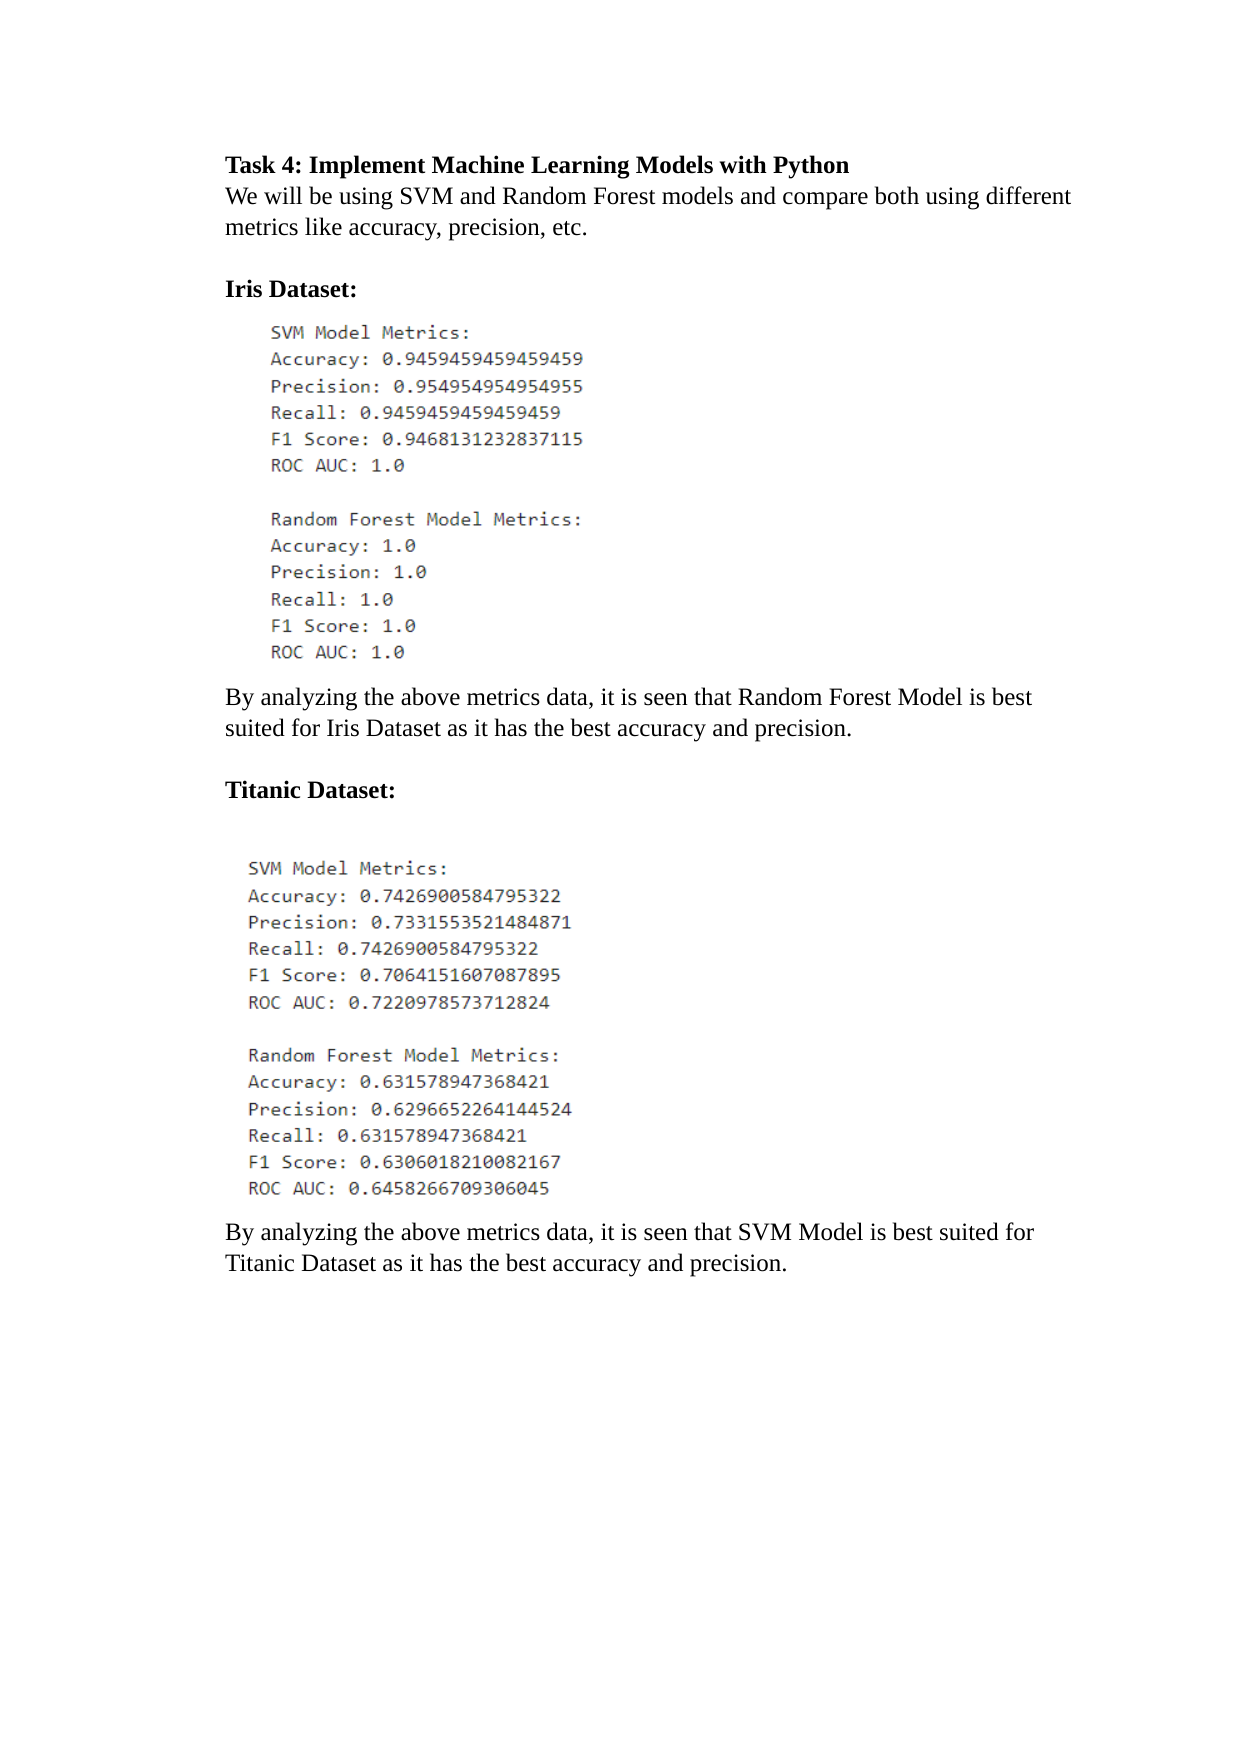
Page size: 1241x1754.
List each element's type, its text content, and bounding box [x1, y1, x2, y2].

picture [225, 305, 719, 681]
list Iris Dataset: [225, 274, 1090, 303]
picture [225, 837, 663, 1216]
list We will be using SVM and Random Forest models and compare both using different metrics like accuracy, precision, etc. [225, 181, 1090, 241]
list Titanic Dataset: [225, 776, 1090, 804]
list By analyzing the above metrics data, it is seen that SVM Model is best suited for Titanic Dataset as it has the best accuracy and precision. [225, 1217, 1090, 1277]
list By analyzing the above metrics data, it is seen that Random Forest Model is best suited for Iris Dataset as it has the best accuracy and precision. [225, 682, 1090, 742]
list Task 4: Implement Machine Learning Models with Python [225, 150, 1090, 179]
